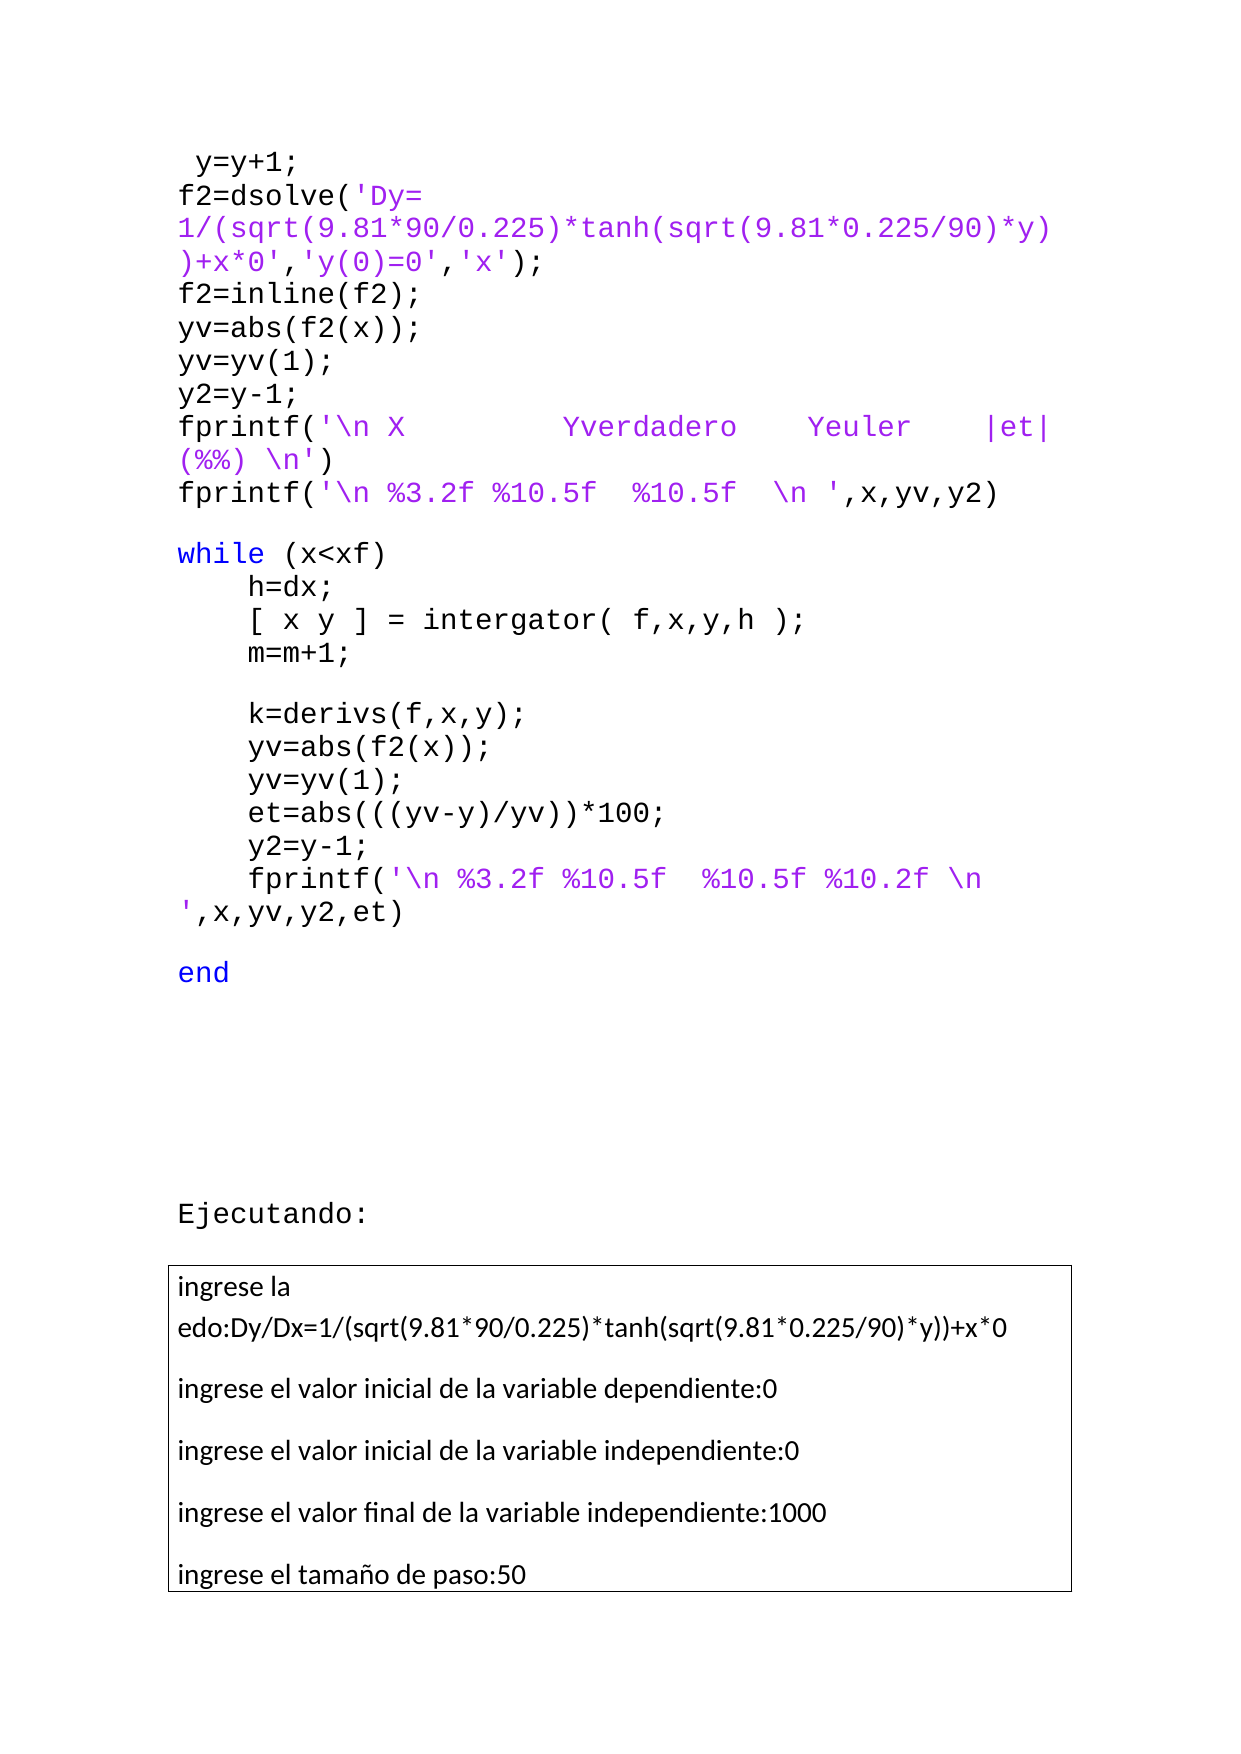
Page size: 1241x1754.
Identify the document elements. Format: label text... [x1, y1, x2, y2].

text m=m+1; [177, 638, 1063, 671]
text ingrese el tamaño de paso:50 [169, 1553, 1071, 1591]
text yv=abs(f2(x)); [177, 313, 1063, 346]
text yv=yv(1); [177, 346, 1063, 379]
text ingrese el valor inicial de la variable dependiente:0 [169, 1367, 1071, 1406]
text ingrese la edo:Dy/Dx=1/(sqrt(9.81*90/0.225)*tanh(sqrt(9.81*0.225/90)*y))+x*0 [169, 1266, 1071, 1344]
text fprintf('\n %3.2f %10.5f %10.5f %10.2f \n ',x,yv,y2,et) [177, 864, 1063, 930]
text h=dx; [177, 572, 1063, 605]
text fprintf('\n X Yverdadero Yeuler |et|(%%) \n') [177, 412, 1063, 478]
text while (x<xf) [177, 539, 1063, 572]
text k=derivs(f,x,y); [177, 699, 1063, 732]
text f2=inline(f2); [177, 280, 1063, 313]
text Ejecutando: [177, 1199, 1063, 1232]
text f2=dsolve('Dy= 1/(sqrt(9.81*90/0.225)*tanh(sqrt(9.81*0.225/90)*y))+x*0','y(0)=0','x'); [177, 181, 1063, 280]
text end [177, 958, 1063, 991]
text ingrese el valor inicial de la variable independiente:0 [169, 1429, 1071, 1468]
text yv=abs(f2(x)); [177, 732, 1063, 765]
text y2=y-1; [177, 831, 1063, 864]
text y=y+1; [177, 148, 1063, 181]
text yv=yv(1); [177, 765, 1063, 798]
text [ x y ] = intergator( f,x,y,h ); [177, 605, 1063, 638]
text y2=y-1; [177, 379, 1063, 412]
text et=abs(((yv-y)/yv))*100; [177, 798, 1063, 831]
text fprintf('\n %3.2f %10.5f %10.5f \n ',x,yv,y2) [177, 478, 1063, 511]
text ingrese el valor final de la variable independiente:1000 [169, 1491, 1071, 1530]
